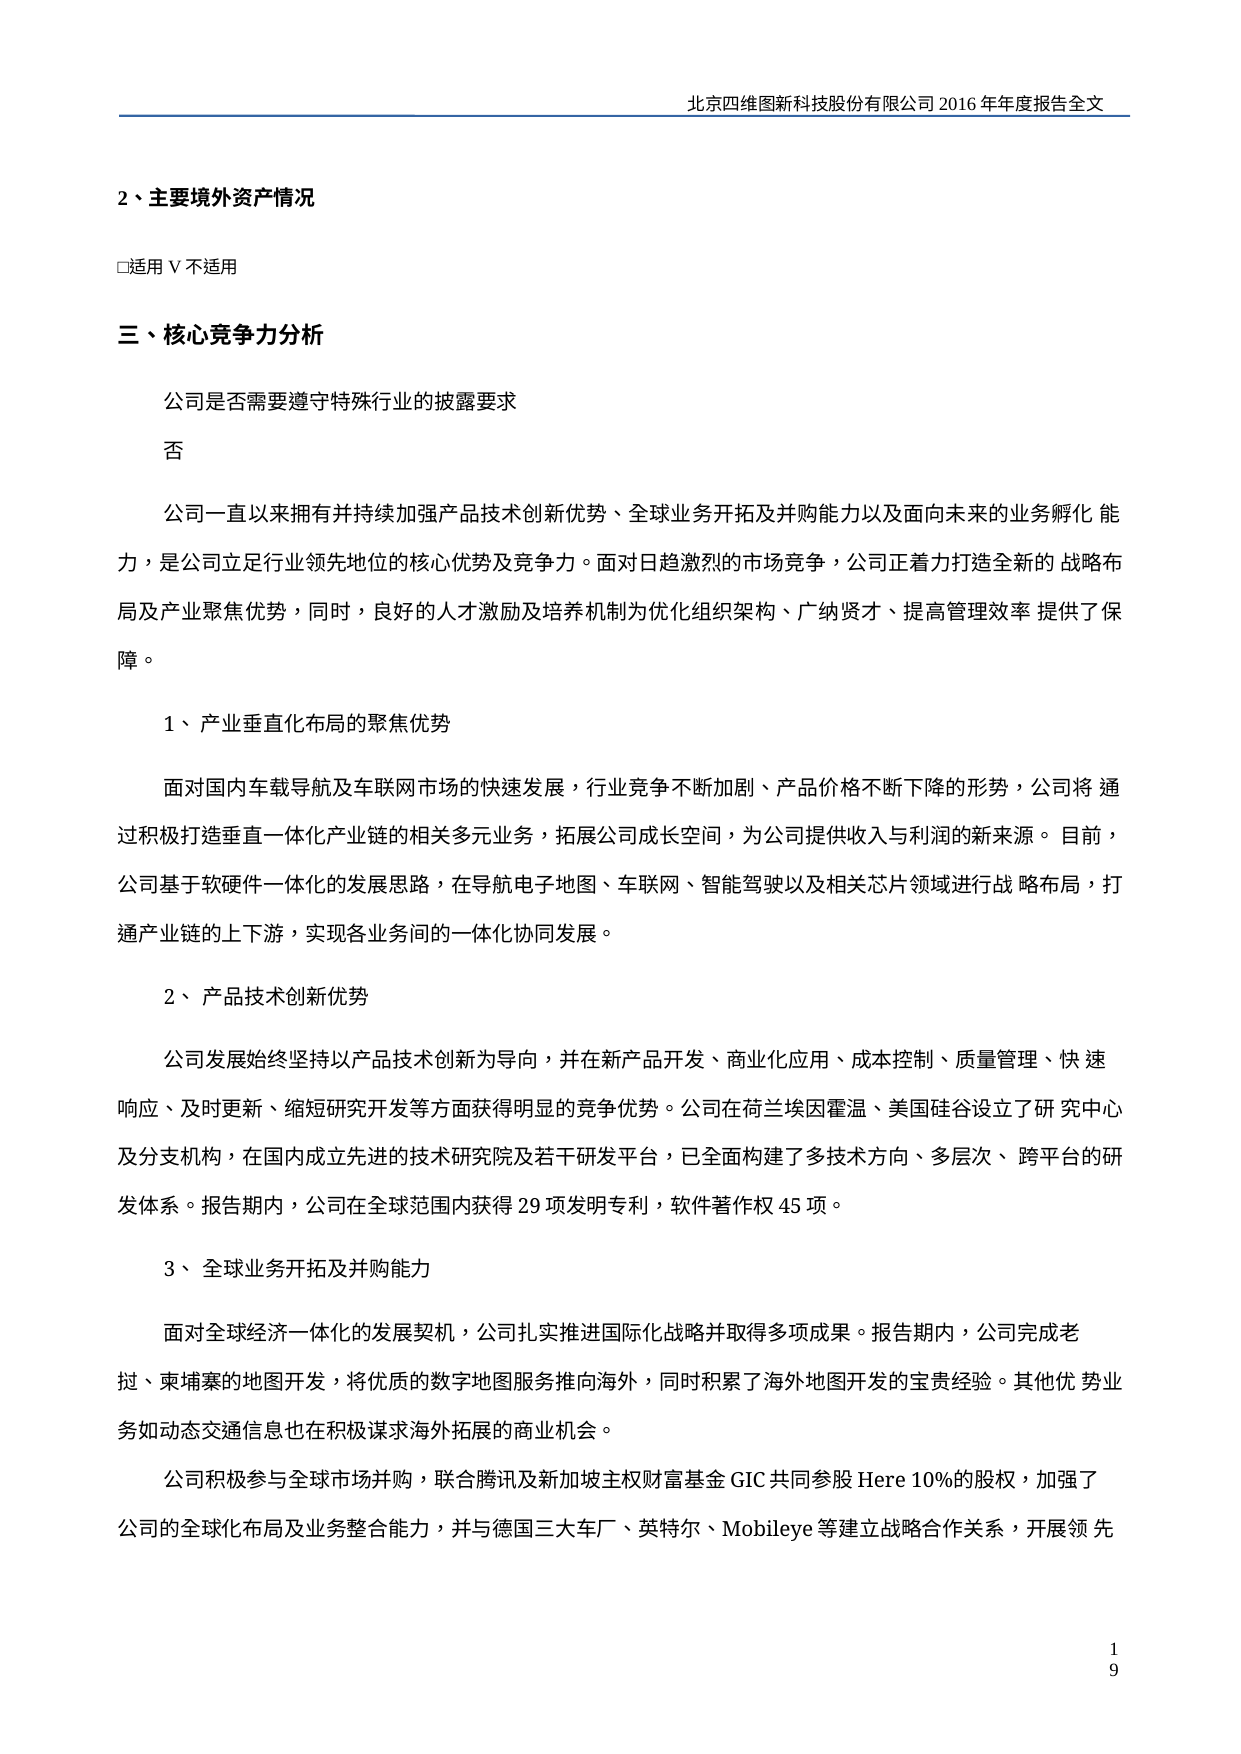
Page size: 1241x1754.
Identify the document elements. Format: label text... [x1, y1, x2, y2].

text 3、 全球业务开拓及并购能力 [117, 1238, 1125, 1286]
text 三、核心竞争力分析 [117, 318, 1125, 350]
text 1、 产业垂直化布局的聚焦优势 [117, 693, 1125, 742]
text 2、主要境外资产情况 [117, 167, 1125, 215]
text 面对全球经济一体化的发展契机，公司扎实推进国际化战略并取得多项成果。报告期内，公司完成老 挝、柬埔寨的地图开发，将优质的数字地图服务推向海外，同时积累了海外地图开发的宝贵经验。其他优 势业务如动态交通信息也在积极谋求海外拓展的商业机会。 [117, 1301, 1125, 1448]
text 否 [117, 419, 1125, 468]
text 公司是否需要遵守特殊行业的披露要求 [117, 371, 1125, 419]
text 公司一直以来拥有并持续加强产品技术创新优势、全球业务开拓及并购能力以及面向未来的业务孵化 能力，是公司立足行业领先地位的核心优势及竞争力。面对日趋激烈的市场竞争，公司正着力打造全新的 战略布局及产业聚焦优势，同时，良好的人才激励及培养机制为优化组织架构、广纳贤才、提高管理效率 提供了保障。 [117, 482, 1125, 678]
text 2、 产品技术创新优势 [117, 965, 1125, 1014]
text 面对国内车载导航及车联网市场的快速发展，行业竞争不断加剧、产品价格不断下降的形势，公司将 通过积极打造垂直一体化产业链的相关多元业务，拓展公司成长空间，为公司提供收入与利润的新来源。 目前，公司基于软硬件一体化的发展思路，在导航电子地图、车联网、智能驾驶以及相关芯片领域进行战 略布局，打通产业链的上下游，实现各业务间的一体化协同发展。 [117, 756, 1125, 951]
text □适用V不适用 [117, 255, 1125, 279]
text 公司发展始终坚持以产品技术创新为导向，并在新产品开发、商业化应用、成本控制、质量管理、快 速响应、及时更新、缩短研究开发等方面获得明显的竞争优势。公司在荷兰埃因霍温、美国硅谷设立了研 究中心及分支机构，在国内成立先进的技术研究院及若干研发平台，已全面构建了多技术方向、多层次、 跨平台的研发体系。报告期内，公司在全球范围内获得29项发明专利，软件著作权45项。 [117, 1028, 1125, 1223]
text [117, 1448, 1125, 1546]
